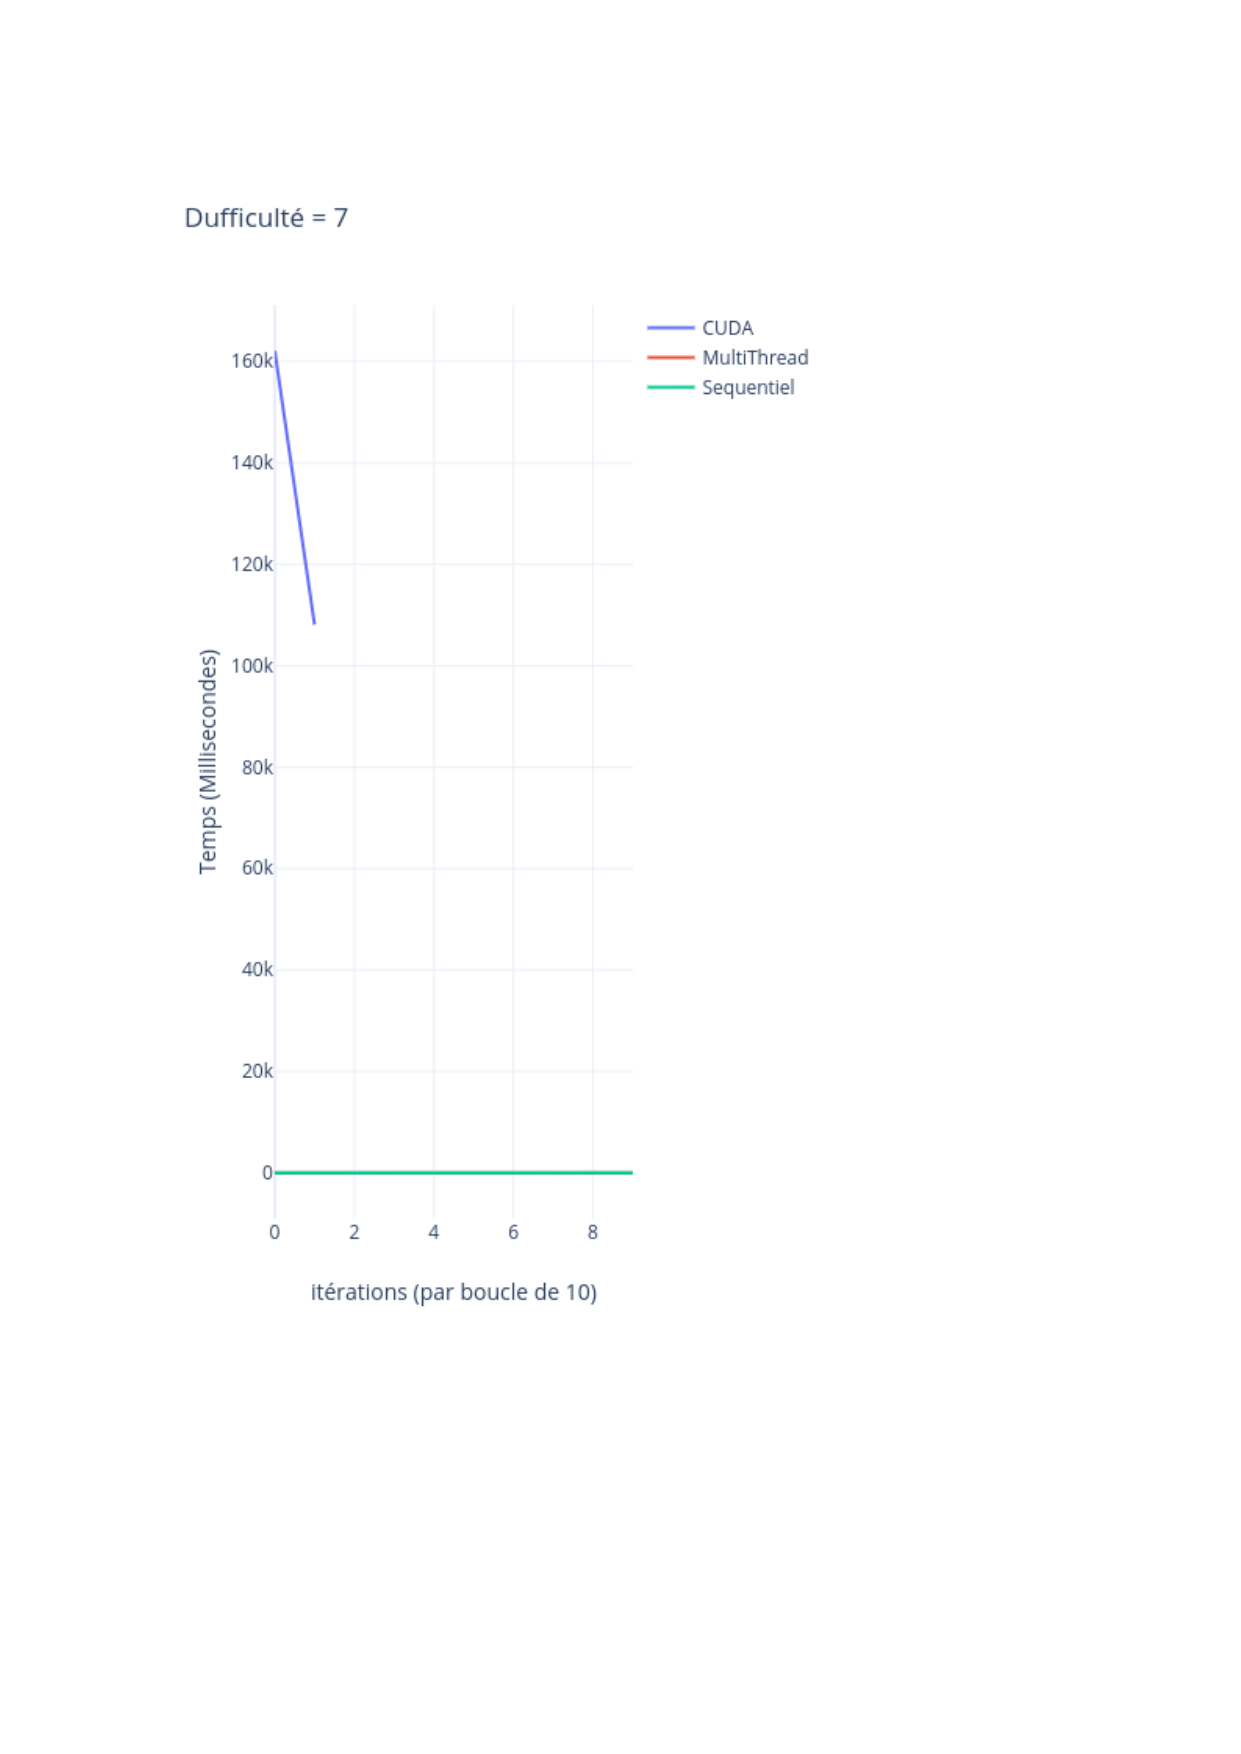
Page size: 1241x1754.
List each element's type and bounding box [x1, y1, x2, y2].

picture [150, 150, 838, 1344]
